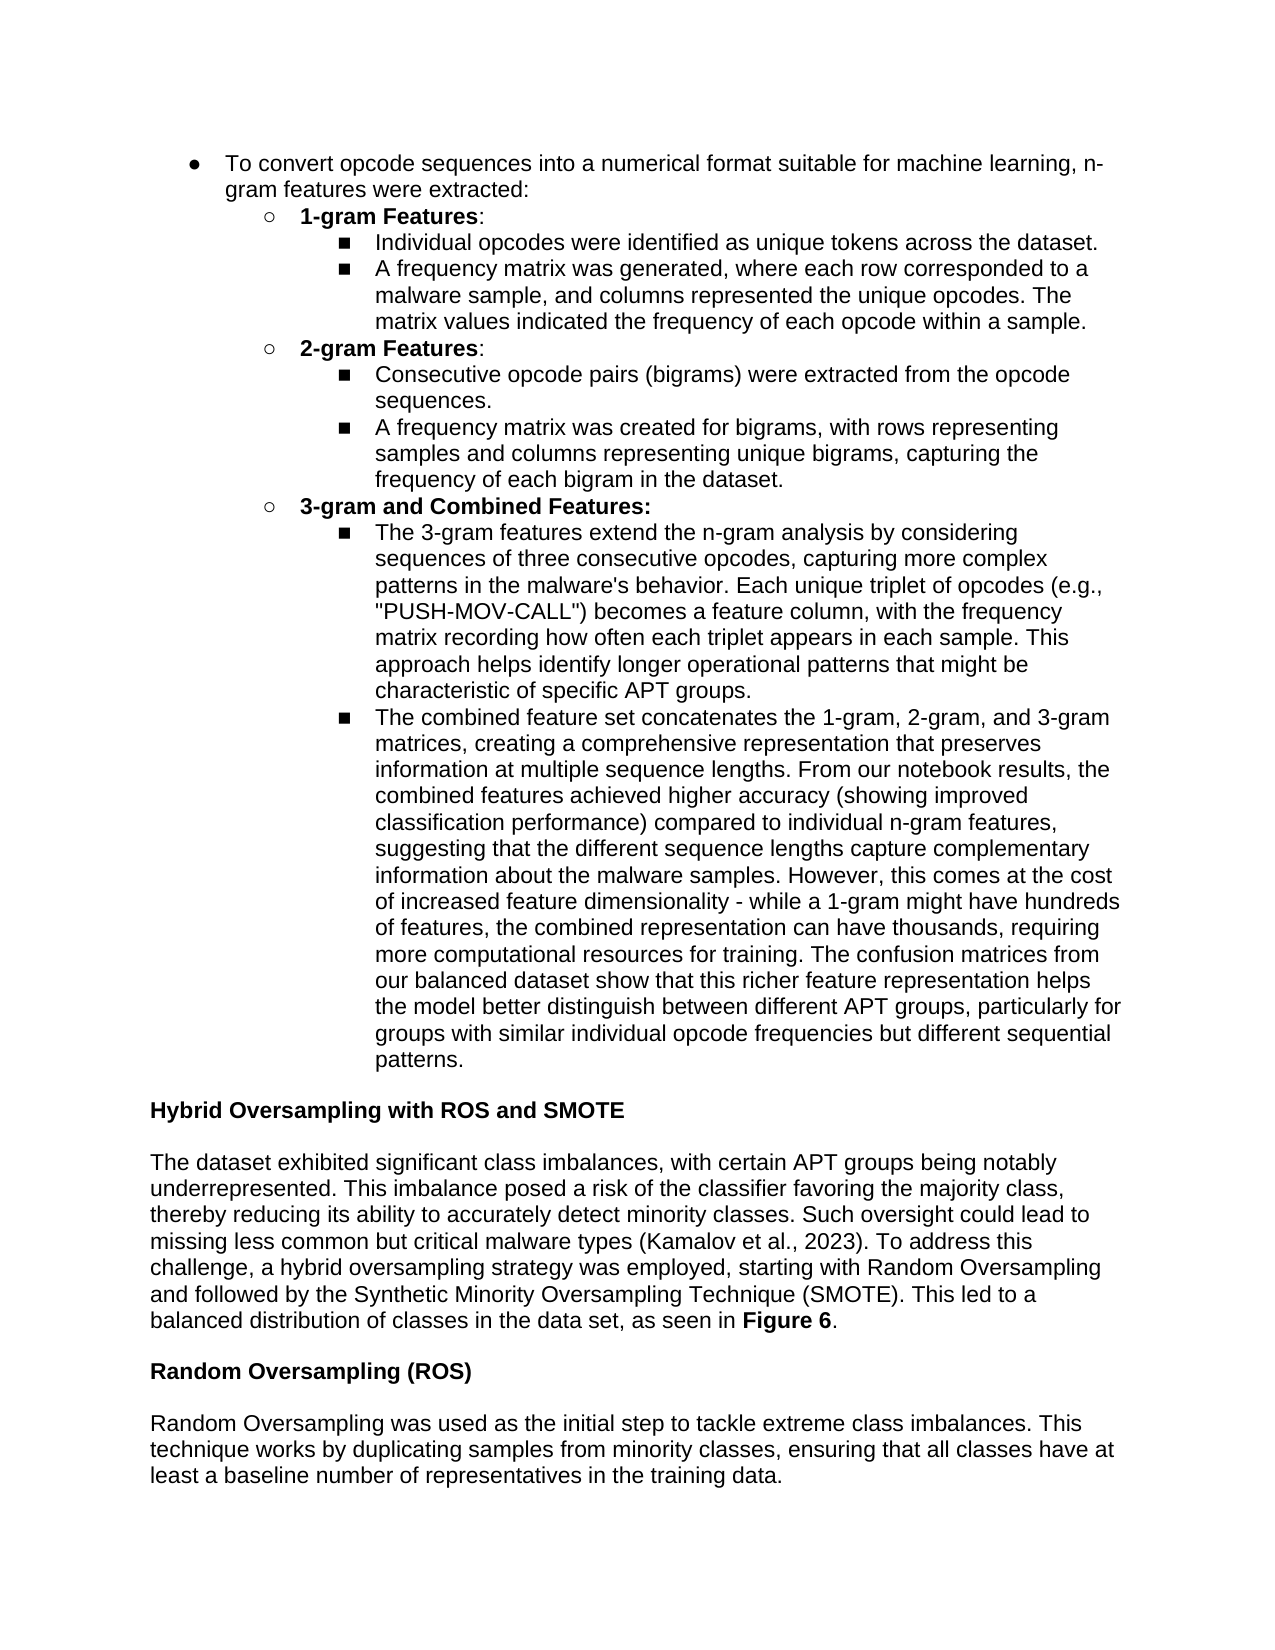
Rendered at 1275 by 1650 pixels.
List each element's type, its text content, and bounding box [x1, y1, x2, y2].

list The 3-gram features extend the n-gram analysis by considering sequences of three consecutive opcodes, capturing more complex patterns in the malware's behavior. Each unique triplet of opcodes (e.g., "PUSH-MOV-CALL") becomes a feature column, with the frequency matrix recording how often each triplet appears in each sample. This approach helps identify longer operational patterns that might be characteristic of specific APT groups. [337, 519, 1125, 703]
list The combined feature set concatenates the 1-gram, 2-gram, and 3-gram matrices, creating a comprehensive representation that preserves information at multiple sequence lengths. From our notebook results, the combined features achieved higher accuracy (showing improved classification performance) compared to individual n-gram features, suggesting that the different sequence lengths capture complementary information about the malware samples. However, this comes at the cost of increased feature dimensionality - while a 1-gram might have hundreds of features, the combined representation can have thousands, requiring more computational resources for training. The confusion matrices from our balanced dataset show that this richer feature representation helps the model better distinguish between different APT groups, particularly for groups with similar individual opcode frequencies but different sequential patterns. [337, 703, 1125, 1072]
list A frequency matrix was generated, where each row corresponded to a malware sample, and columns represented the unique opcodes. The matrix values indicated the frequency of each opcode within a sample. [337, 255, 1125, 334]
list 2-gram Features: [262, 334, 1125, 361]
list To convert opcode sequences into a numerical format suitable for machine learning, n-gram features were extracted: [187, 150, 1125, 203]
subtitle Random Oversampling (ROS) [150, 1358, 1125, 1384]
list A frequency matrix was created for bigrams, with rows representing samples and columns representing unique bigrams, capturing the frequency of each bigram in the dataset. [337, 413, 1125, 493]
text Hybrid Oversampling with ROS and SMOTE [150, 1097, 1125, 1124]
text Random Oversampling was used as the initial step to tackle extreme class imbalances. This technique works by duplicating samples from minority classes, ensuring that all classes have at least a baseline number of representatives in the training data. [150, 1409, 1125, 1489]
list Individual opcodes were identified as unique tokens across the dataset. [337, 229, 1125, 255]
text The dataset exhibited significant class imbalances, with certain APT groups being notably underrepresented. This imbalance posed a risk of the classifier favoring the majority class, thereby reducing its ability to accurately detect minority classes. Such oversight could lead to missing less common but critical malware types (Kamalov et al., 2023). To address this challenge, a hybrid oversampling strategy was employed, starting with Random Oversampling and followed by the Synthetic Minority Oversampling Technique (SMOTE). This led to a balanced distribution of classes in the data set, as seen in Figure 6. [150, 1149, 1125, 1333]
list 1-gram Features: [262, 203, 1125, 229]
list Consecutive opcode pairs (bigrams) were extracted from the opcode sequences. [337, 361, 1125, 413]
list 3-gram and Combined Features: [262, 493, 1125, 519]
